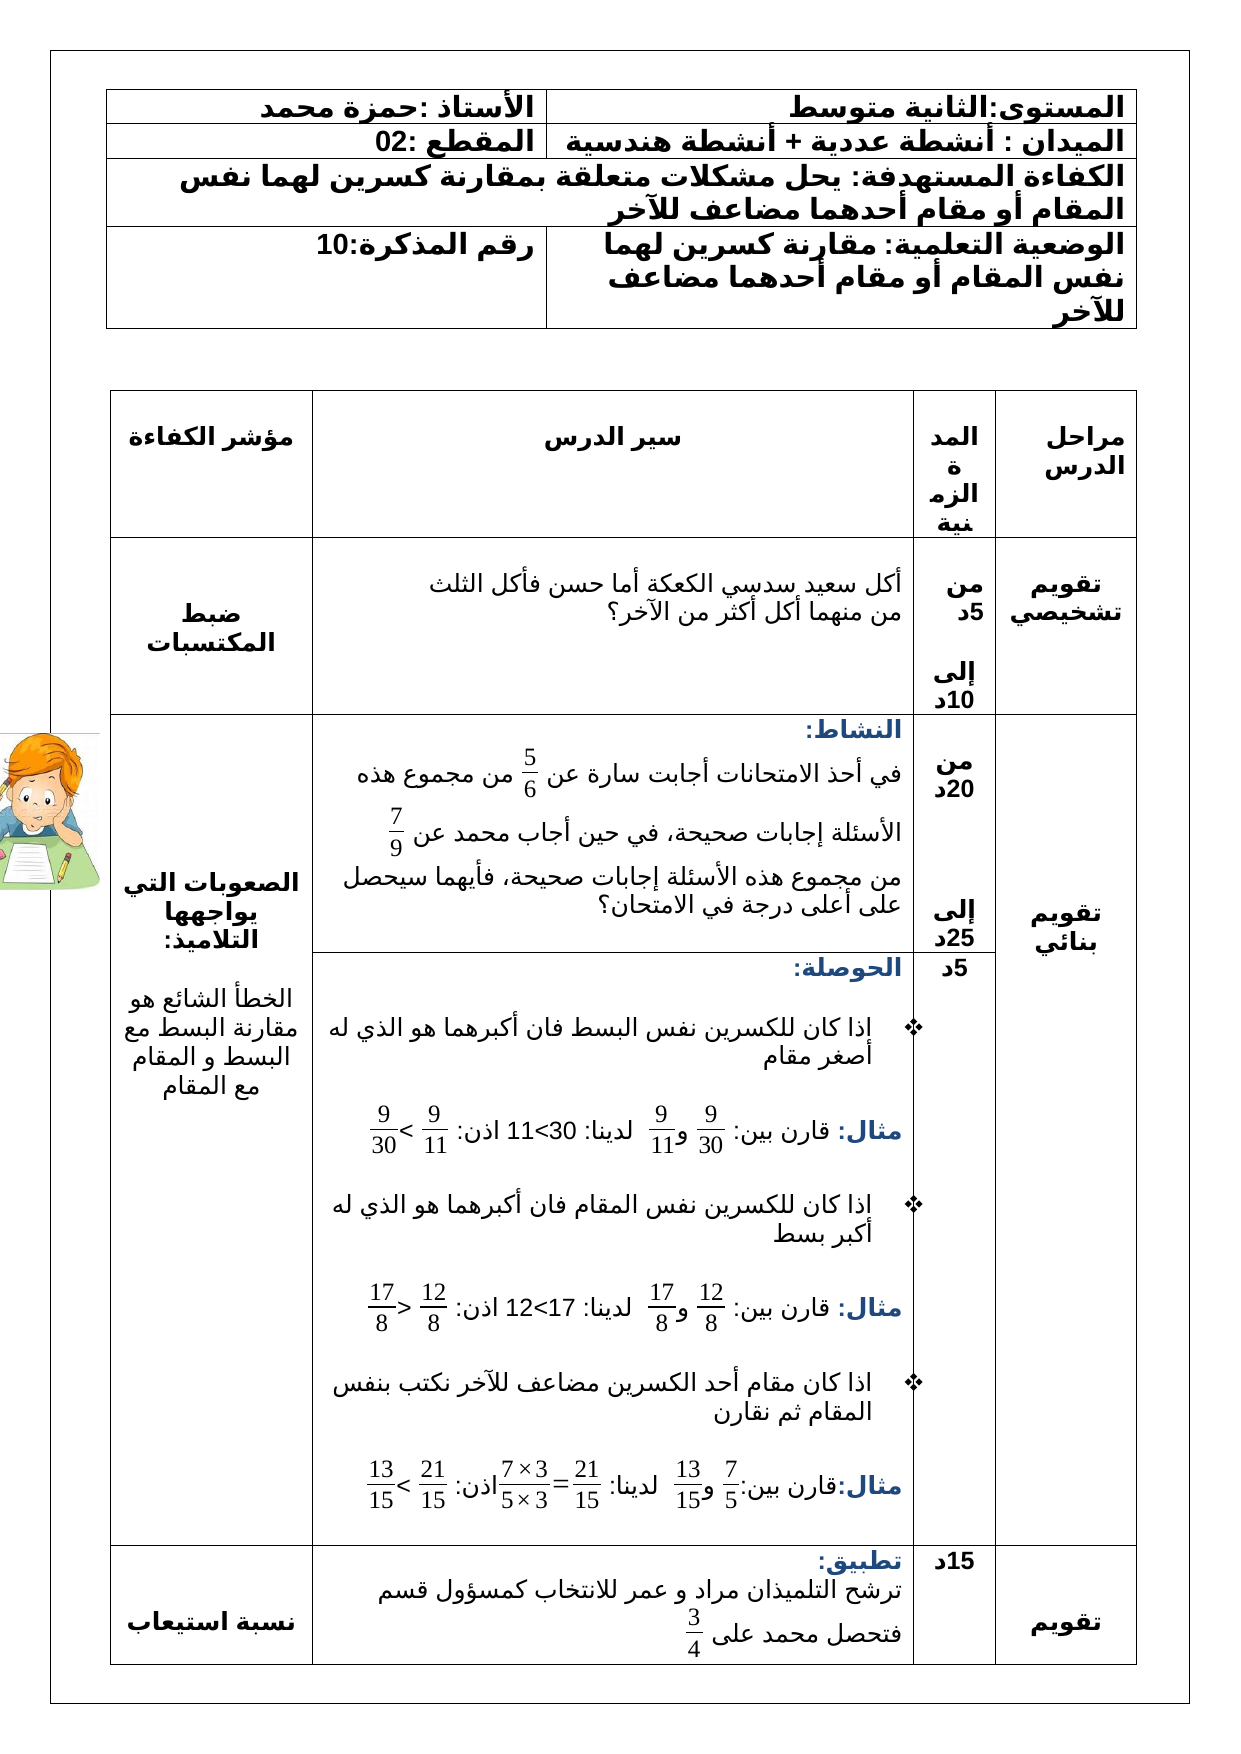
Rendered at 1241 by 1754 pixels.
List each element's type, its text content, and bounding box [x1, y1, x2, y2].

table_cell الأستاذ :حمزة محمد [107, 90, 546, 123]
table_cell المستوى:الثانية متوسط [547, 90, 1136, 123]
table_cell من5د إلى10د [914, 538, 995, 714]
table_header سير الدرس [313, 391, 913, 537]
table_cell الحوصلة: اذا كان للكسرين نفس البسط فان أكبرهما هو الذي له أصغر مقام مثال: قارن بين: و لدينا: 30>11 اذن: > اذا كان للكسرين نفس المقام فان أكبرهما هو الذي له أكبر بسط مثال: قارن بين: و لدينا: 17>12 اذن: < اذا كان مقام أحد الكسرين مضاعف للآخر نكتب بنفس المقام ثم نقارن مثال:قارن بين: و لدينا: اذن: > [313, 953, 913, 1545]
picture [0, 733, 100, 890]
table_cell الميدان : أنشطة عددية + أنشطة هندسية [547, 124, 1136, 158]
table_cell أكل سعيد سدسي الكعكة أما حسن فأكل الثلث من منهما أكل أكثر من الآخر؟ [313, 538, 913, 714]
table_cell 15د [914, 1546, 995, 1664]
table_cell الكفاءة المستهدفة: يحل مشكلات متعلقة بمقارنة كسرين لهما نفس المقام أو مقام أحدهما مضاعف للآخر [107, 159, 1136, 226]
table_header المدة الزمنية [914, 391, 995, 537]
table_cell رقم المذكرة:10 [107, 227, 546, 328]
table_header مراحل الدرس [996, 391, 1136, 537]
table_cell من20د إلى25د [914, 715, 995, 952]
table_cell الصعوبات التي يواجهها التلاميذ: الخطأ الشائع هو مقارنة البسط مع البسط و المقام مع المقام [111, 715, 312, 1545]
table_cell النشاط: في أحذ الامتحانات أجابت سارة عن من مجموع هذه الأسئلة إجابات صحيحة، في حين أجاب محمد عن من مجموع هذه الأسئلة إجابات صحيحة، فأيهما سيحصل على أعلى درجة في الامتحان؟ [313, 715, 913, 952]
table_cell الوضعية التعلمية: مقارنة كسرين لهما نفس المقام أو مقام أحدهما مضاعف للآخر [547, 227, 1136, 328]
table_header مؤشر الكفاءة [111, 391, 312, 537]
table_cell تقويم نهائي [996, 1546, 1136, 1664]
table_cell المقطع :02 [107, 124, 546, 158]
table_cell 5د [914, 953, 995, 1545]
table_cell تقويم بنائي [996, 715, 1136, 1545]
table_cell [111, 1546, 312, 1664]
table_cell تقويم تشخيصي [996, 538, 1136, 714]
table_cell ضبط المكتسبات [111, 538, 312, 714]
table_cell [313, 1546, 913, 1664]
